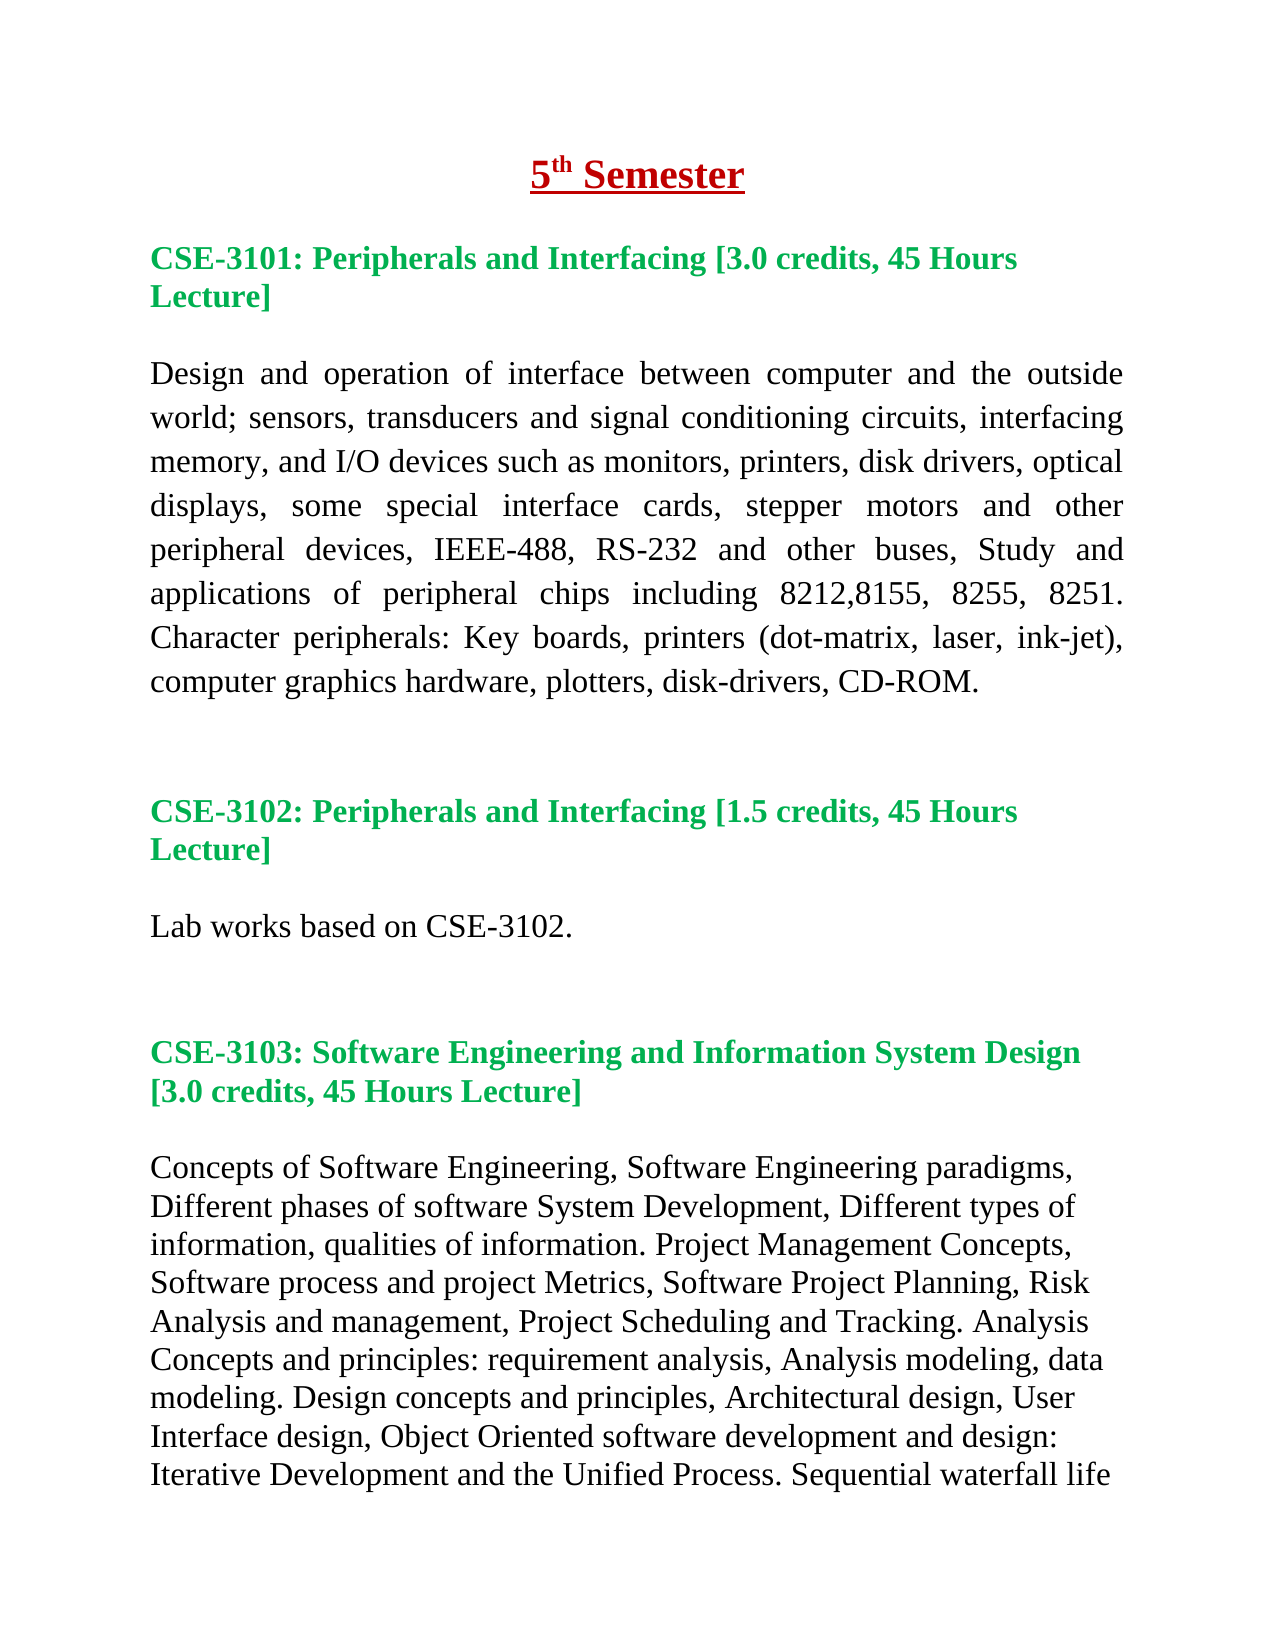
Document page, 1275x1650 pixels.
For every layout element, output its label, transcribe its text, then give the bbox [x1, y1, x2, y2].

text 5th Semester [150, 150, 1125, 198]
text CSE-3101: Peripherals and Interfacing [3.0 credits, 45 Hours Lecture] [150, 238, 1125, 315]
text Design and operation of interface between computer and the outside world; sensors, transducers and signal conditioning circuits, interfacing memory, and I/O devices such as monitors, printers, disk drivers, optical displays, some special interface cards, stepper motors and other peripheral devices, IEEE-488, RS-232 and other buses, Study and applications of peripheral chips including 8212,8155, 8255, 8251. Character peripherals: Key boards, printers (dot-matrix, laser, ink-jet), computer graphics hardware, plotters, disk-drivers, CD-ROM. [150, 353, 1125, 700]
text CSE-3102: Peripherals and Interfacing [1.5 credits, 45 Hours Lecture] Lab works based on CSE-3102. [150, 791, 1125, 945]
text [150, 1033, 1125, 1493]
